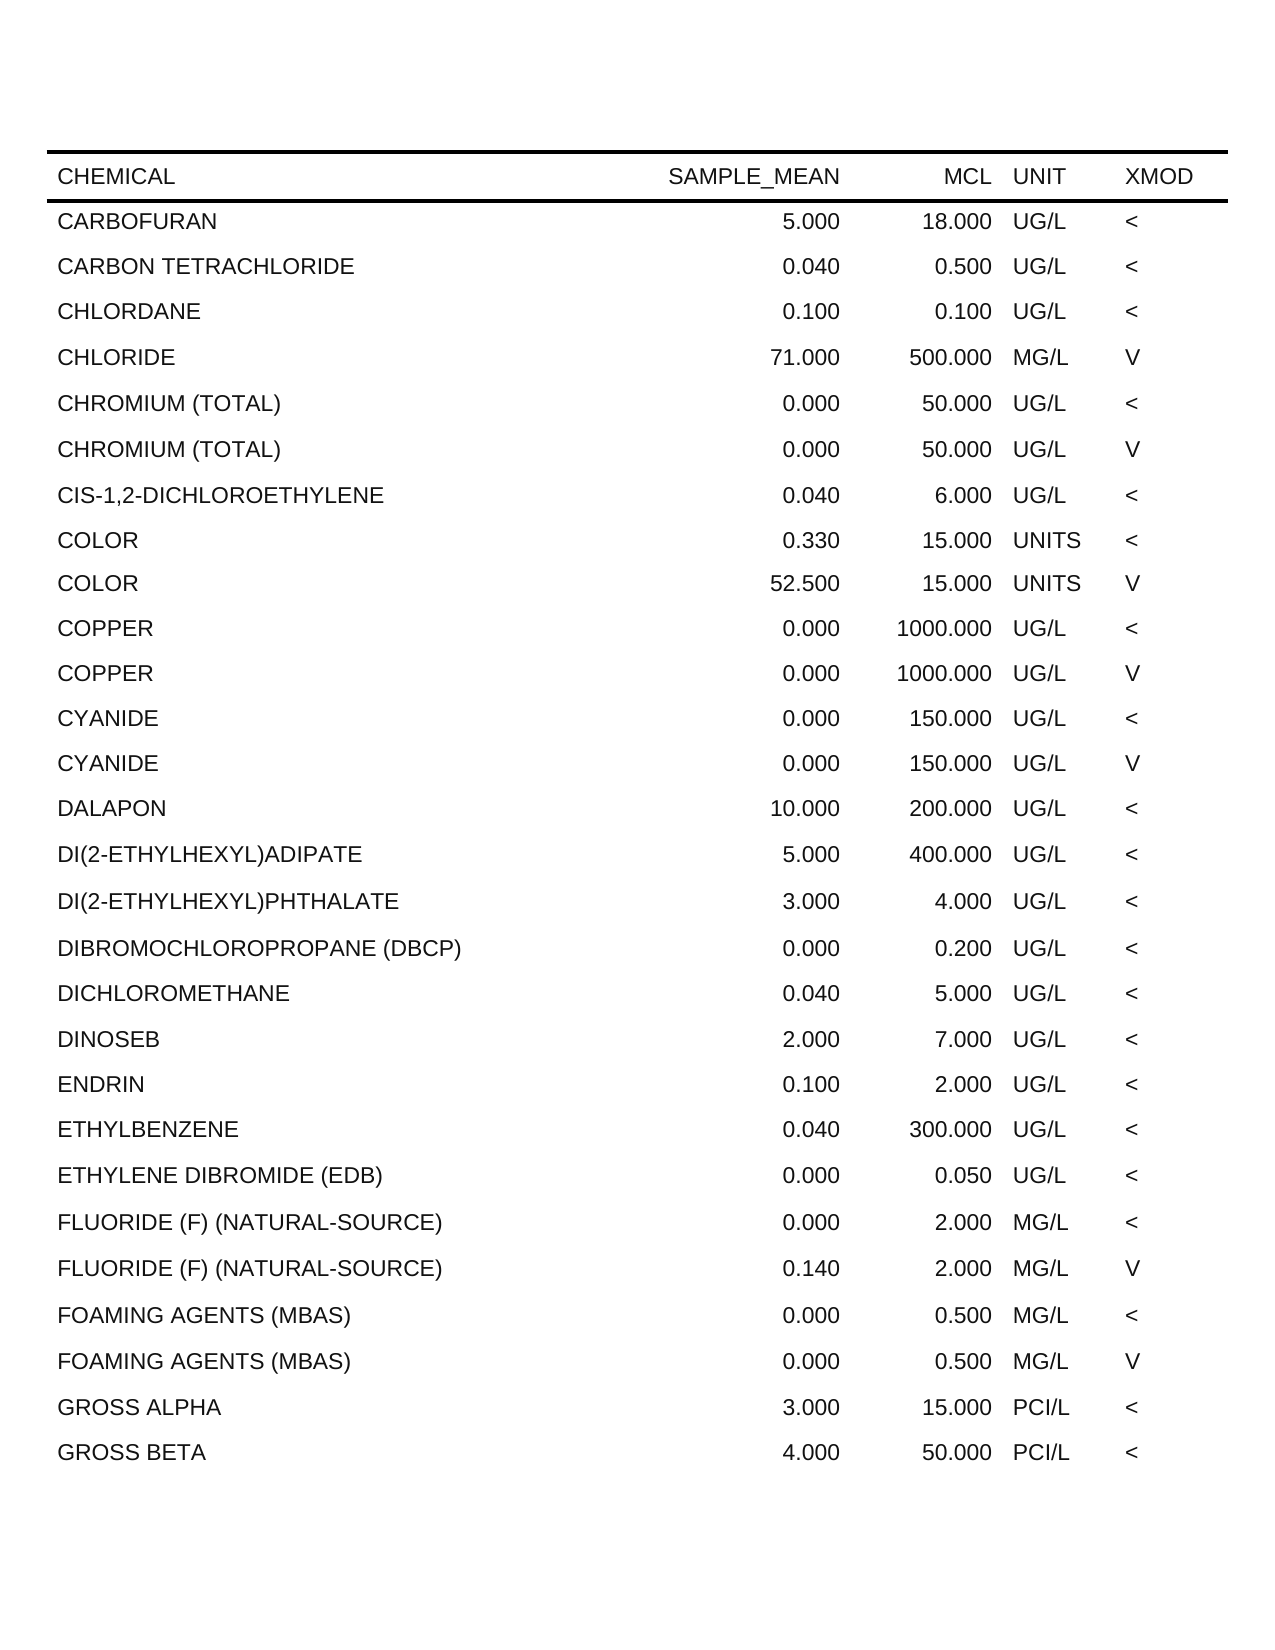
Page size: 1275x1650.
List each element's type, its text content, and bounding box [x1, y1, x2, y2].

table_cell UG/L [1002, 605, 1114, 650]
table_cell PCI/L [1002, 1385, 1114, 1430]
table_cell 300.000 [850, 1107, 1002, 1152]
table_cell V [1114, 1338, 1228, 1384]
table_cell UG/L [1002, 289, 1114, 334]
table_cell 0.000 [638, 741, 850, 786]
table_cell 0.000 [638, 379, 850, 426]
table_cell COLOR [47, 562, 638, 605]
table_cell CARBON TETRACHLORIDE [47, 244, 638, 289]
table_cell 200.000 [850, 786, 1002, 831]
table_cell 0.100 [850, 289, 1002, 334]
table_cell < [1114, 1061, 1228, 1107]
table_cell UG/L [1002, 1152, 1114, 1198]
table_cell V [1114, 741, 1228, 786]
table_cell UG/L [1002, 244, 1114, 289]
table_cell UG/L [1002, 971, 1114, 1016]
table_cell V [1114, 426, 1228, 472]
table_cell 50.000 [850, 379, 1002, 426]
table_cell FLUORIDE (F) (NATURAL-SOURCE) [47, 1245, 638, 1291]
table_cell MG/L [1002, 1245, 1114, 1291]
table_cell V [1114, 650, 1228, 696]
table_cell < [1114, 473, 1228, 518]
table_cell 150.000 [850, 741, 1002, 786]
table_cell FOAMING AGENTS (MBAS) [47, 1338, 638, 1384]
table_cell 7.000 [850, 1016, 1002, 1061]
table_cell CARBOFURAN [47, 203, 638, 244]
table_cell UG/L [1002, 1107, 1114, 1152]
table_cell 0.000 [638, 1338, 850, 1384]
table_cell ETHYLBENZENE [47, 1107, 638, 1152]
table_cell UG/L [1002, 379, 1114, 426]
table_cell < [1114, 1385, 1228, 1430]
table_cell < [1114, 289, 1228, 334]
table_cell CYANIDE [47, 696, 638, 741]
table_cell 0.140 [638, 1245, 850, 1291]
table_cell 0.000 [638, 605, 850, 650]
table_cell 150.000 [850, 696, 1002, 741]
table_cell UG/L [1002, 878, 1114, 924]
table_cell FOAMING AGENTS (MBAS) [47, 1291, 638, 1338]
table_cell UG/L [1002, 786, 1114, 831]
table_cell V [1114, 562, 1228, 605]
table_cell 1000.000 [850, 605, 1002, 650]
table_cell 15.000 [850, 1385, 1002, 1430]
table_cell 2.000 [638, 1016, 850, 1061]
table_cell CIS-1,2-DICHLOROETHYLENE [47, 473, 638, 518]
table_cell 4.000 [850, 878, 1002, 924]
table_cell 0.000 [638, 426, 850, 472]
table_cell UG/L [1002, 696, 1114, 741]
table_cell < [1114, 203, 1228, 244]
table_cell 0.200 [850, 924, 1002, 971]
table_cell < [1114, 971, 1228, 1016]
table_cell < [1114, 786, 1228, 831]
table_cell 50.000 [850, 1430, 1002, 1475]
table_cell 0.040 [638, 473, 850, 518]
table_cell MG/L [1002, 334, 1114, 379]
table_cell < [1114, 1291, 1228, 1338]
table_cell MG/L [1002, 1338, 1114, 1384]
table_cell ENDRIN [47, 1061, 638, 1107]
table_cell 5.000 [638, 831, 850, 878]
table_header MCL [850, 154, 1002, 198]
table_cell 0.000 [638, 696, 850, 741]
table_cell CHLORDANE [47, 289, 638, 334]
table_cell < [1114, 244, 1228, 289]
table_cell DINOSEB [47, 1016, 638, 1061]
table_cell MG/L [1002, 1198, 1114, 1245]
table_cell 0.100 [638, 289, 850, 334]
table_cell 2.000 [850, 1245, 1002, 1291]
table_cell < [1114, 696, 1228, 741]
table_cell COPPER [47, 650, 638, 696]
table_cell CYANIDE [47, 741, 638, 786]
table_cell GROSS ALPHA [47, 1385, 638, 1430]
table_cell 10.000 [638, 786, 850, 831]
table_cell ETHYLENE DIBROMIDE (EDB) [47, 1152, 638, 1198]
table_cell UNITS [1002, 562, 1114, 605]
table_cell < [1114, 924, 1228, 971]
table_cell 400.000 [850, 831, 1002, 878]
table_header XMOD [1114, 154, 1228, 198]
table_cell 52.500 [638, 562, 850, 605]
table_cell 0.000 [638, 1198, 850, 1245]
table_cell FLUORIDE (F) (NATURAL-SOURCE) [47, 1198, 638, 1245]
table_cell DICHLOROMETHANE [47, 971, 638, 1016]
table_cell DALAPON [47, 786, 638, 831]
table_cell 5.000 [850, 971, 1002, 1016]
table_cell < [1114, 1430, 1228, 1475]
table_cell UG/L [1002, 831, 1114, 878]
table_cell UG/L [1002, 1061, 1114, 1107]
table_cell UG/L [1002, 650, 1114, 696]
table_cell 6.000 [850, 473, 1002, 518]
table_cell DIBROMOCHLOROPROPANE (DBCP) [47, 924, 638, 971]
table_cell < [1114, 1198, 1228, 1245]
table_cell 71.000 [638, 334, 850, 379]
table_cell UG/L [1002, 1016, 1114, 1061]
table_cell 0.500 [850, 244, 1002, 289]
table_cell < [1114, 379, 1228, 426]
table_cell 4.000 [638, 1430, 850, 1475]
table_cell V [1114, 334, 1228, 379]
table_cell < [1114, 1152, 1228, 1198]
table_cell < [1114, 605, 1228, 650]
table_cell UG/L [1002, 426, 1114, 472]
table_cell DI(2-ETHYLHEXYL)ADIPATE [47, 831, 638, 878]
table_cell 0.500 [850, 1291, 1002, 1338]
table_cell 50.000 [850, 426, 1002, 472]
table_cell UG/L [1002, 924, 1114, 971]
table_cell GROSS BETA [47, 1430, 638, 1475]
table_cell < [1114, 878, 1228, 924]
table_cell 15.000 [850, 518, 1002, 562]
table_cell 2.000 [850, 1061, 1002, 1107]
table_cell MG/L [1002, 1291, 1114, 1338]
table_cell < [1114, 518, 1228, 562]
table_cell 2.000 [850, 1198, 1002, 1245]
table_cell 0.050 [850, 1152, 1002, 1198]
table_cell PCI/L [1002, 1430, 1114, 1475]
table_cell V [1114, 1245, 1228, 1291]
table_header SAMPLE_MEAN [638, 154, 850, 198]
table_cell 0.500 [850, 1338, 1002, 1384]
table_cell 0.000 [638, 1152, 850, 1198]
table_cell < [1114, 831, 1228, 878]
table_cell CHROMIUM (TOTAL) [47, 426, 638, 472]
table_cell UNITS [1002, 518, 1114, 562]
table_cell 3.000 [638, 878, 850, 924]
table_cell UG/L [1002, 473, 1114, 518]
table_header CHEMICAL [47, 154, 638, 198]
table_cell 0.040 [638, 244, 850, 289]
table_cell CHLORIDE [47, 334, 638, 379]
table_cell 500.000 [850, 334, 1002, 379]
table_cell 0.040 [638, 1107, 850, 1152]
table_cell 0.000 [638, 650, 850, 696]
table_cell CHROMIUM (TOTAL) [47, 379, 638, 426]
table_cell 1000.000 [850, 650, 1002, 696]
table_header UNIT [1002, 154, 1114, 198]
table_cell 0.330 [638, 518, 850, 562]
table_cell 0.000 [638, 1291, 850, 1338]
table_cell UG/L [1002, 741, 1114, 786]
table_cell < [1114, 1016, 1228, 1061]
table_cell 0.100 [638, 1061, 850, 1107]
table_cell COPPER [47, 605, 638, 650]
table_cell COLOR [47, 518, 638, 562]
table_cell UG/L [1002, 203, 1114, 244]
table_cell 5.000 [638, 203, 850, 244]
table_cell < [1114, 1107, 1228, 1152]
table_cell 15.000 [850, 562, 1002, 605]
table_cell 0.040 [638, 971, 850, 1016]
table_cell 0.000 [638, 924, 850, 971]
table_cell 3.000 [638, 1385, 850, 1430]
table_cell DI(2-ETHYLHEXYL)PHTHALATE [47, 878, 638, 924]
table_cell 18.000 [850, 203, 1002, 244]
